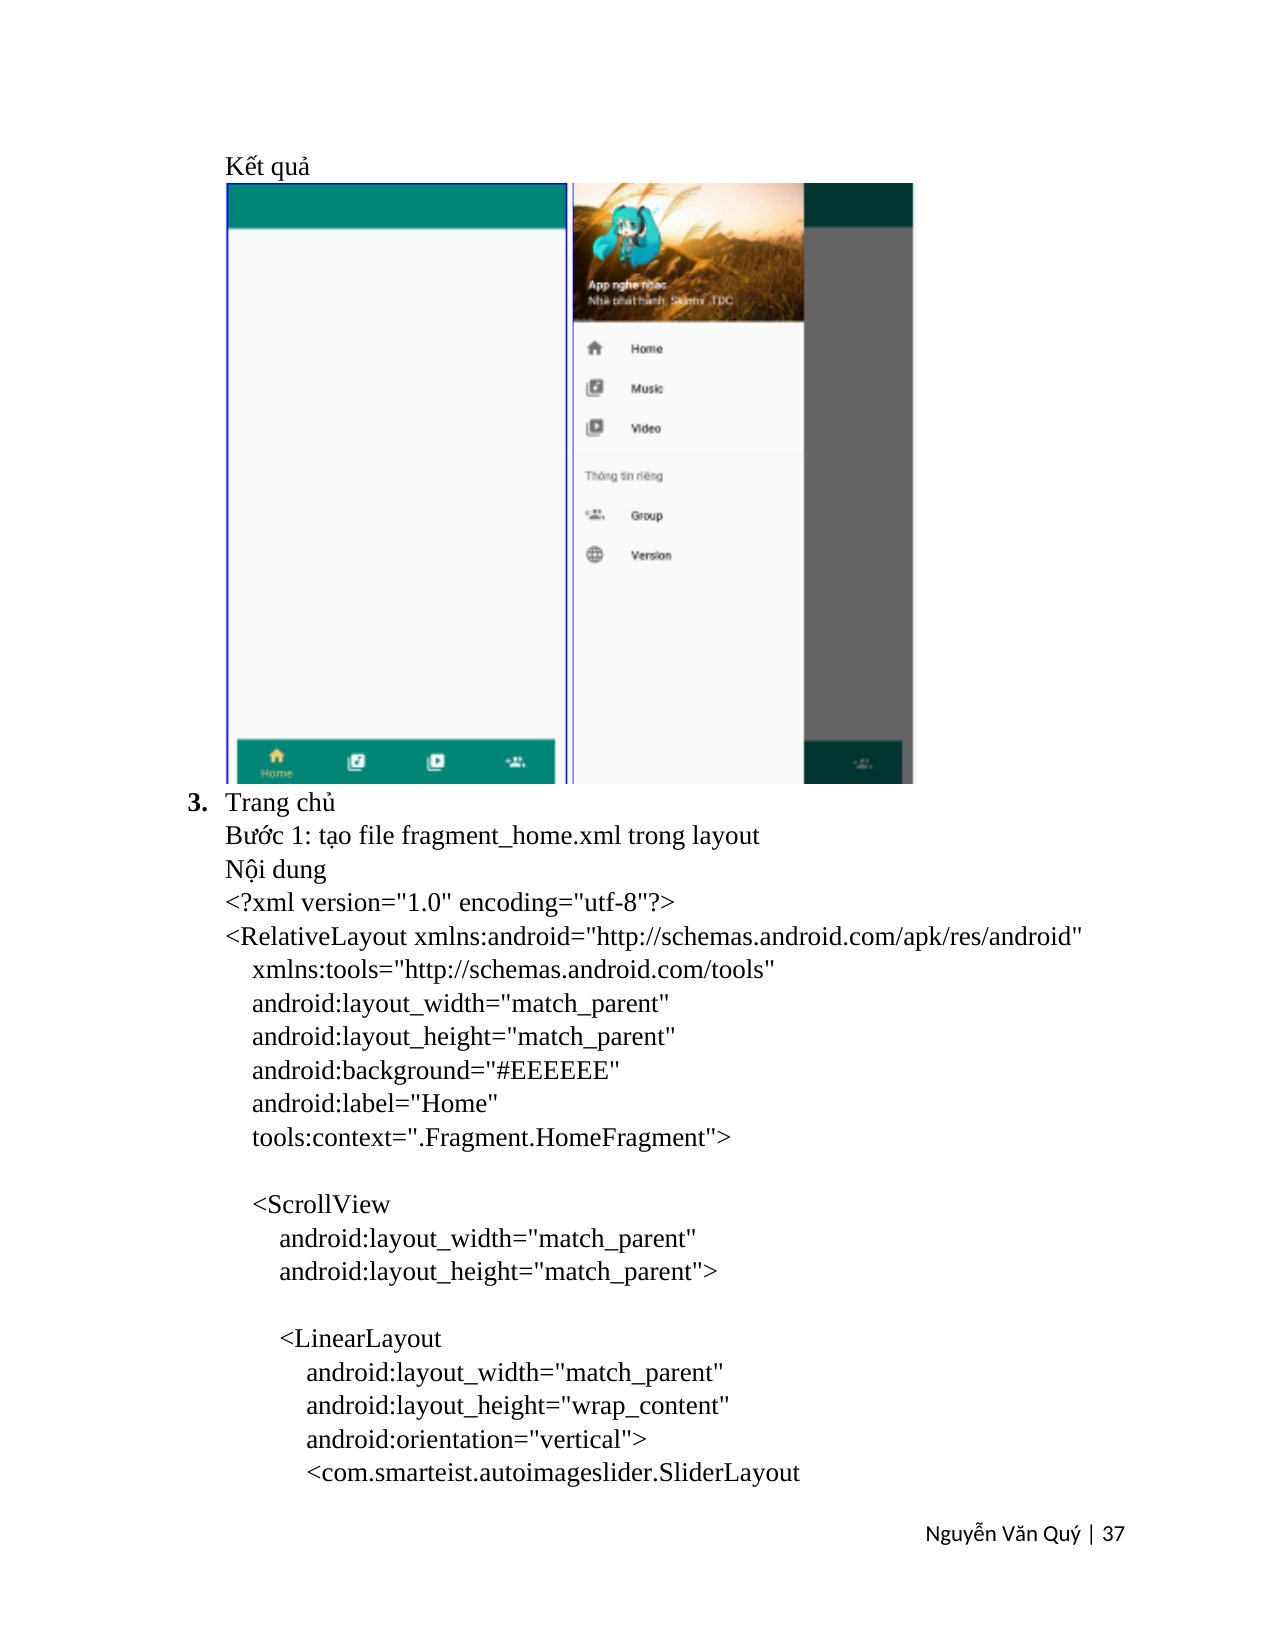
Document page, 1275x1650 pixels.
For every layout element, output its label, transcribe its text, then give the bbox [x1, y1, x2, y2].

list <ScrollView [225, 1188, 1125, 1219]
list Bước 1: tạo file fragment_home.xml trong layout [225, 819, 1125, 850]
list xmlns:tools="http://schemas.android.com/tools" [225, 953, 1125, 984]
list <?xml version="1.0" encoding="utf-8"?> [225, 886, 1125, 917]
list android:layout_height="match_parent"> [225, 1255, 1125, 1286]
list Kết quả [225, 150, 1125, 181]
picture [225, 183, 568, 784]
list android:layout_width="match_parent" [225, 1222, 1125, 1253]
list android:layout_height="wrap_content" [225, 1389, 1125, 1421]
list android:orientation="vertical"> [225, 1423, 1125, 1454]
list android:label="Home" [225, 1088, 1125, 1119]
list Trang chủ [187, 786, 1125, 817]
list android:background="#EEEEEE" [225, 1054, 1125, 1085]
list android:layout_width="match_parent" [225, 1356, 1125, 1387]
list android:layout_width="match_parent" [225, 987, 1125, 1018]
list tools:context=".Fragment.HomeFragment"> [225, 1121, 1125, 1152]
list <com.smarteist.autoimageslider.SliderLayout [225, 1457, 1125, 1488]
picture [572, 183, 917, 784]
list <RelativeLayout xmlns:android="http://schemas.android.com/apk/res/android" [225, 920, 1125, 951]
list Nội dung [225, 853, 1125, 884]
list <LinearLayout [225, 1322, 1125, 1353]
list android:layout_height="match_parent" [225, 1021, 1125, 1052]
